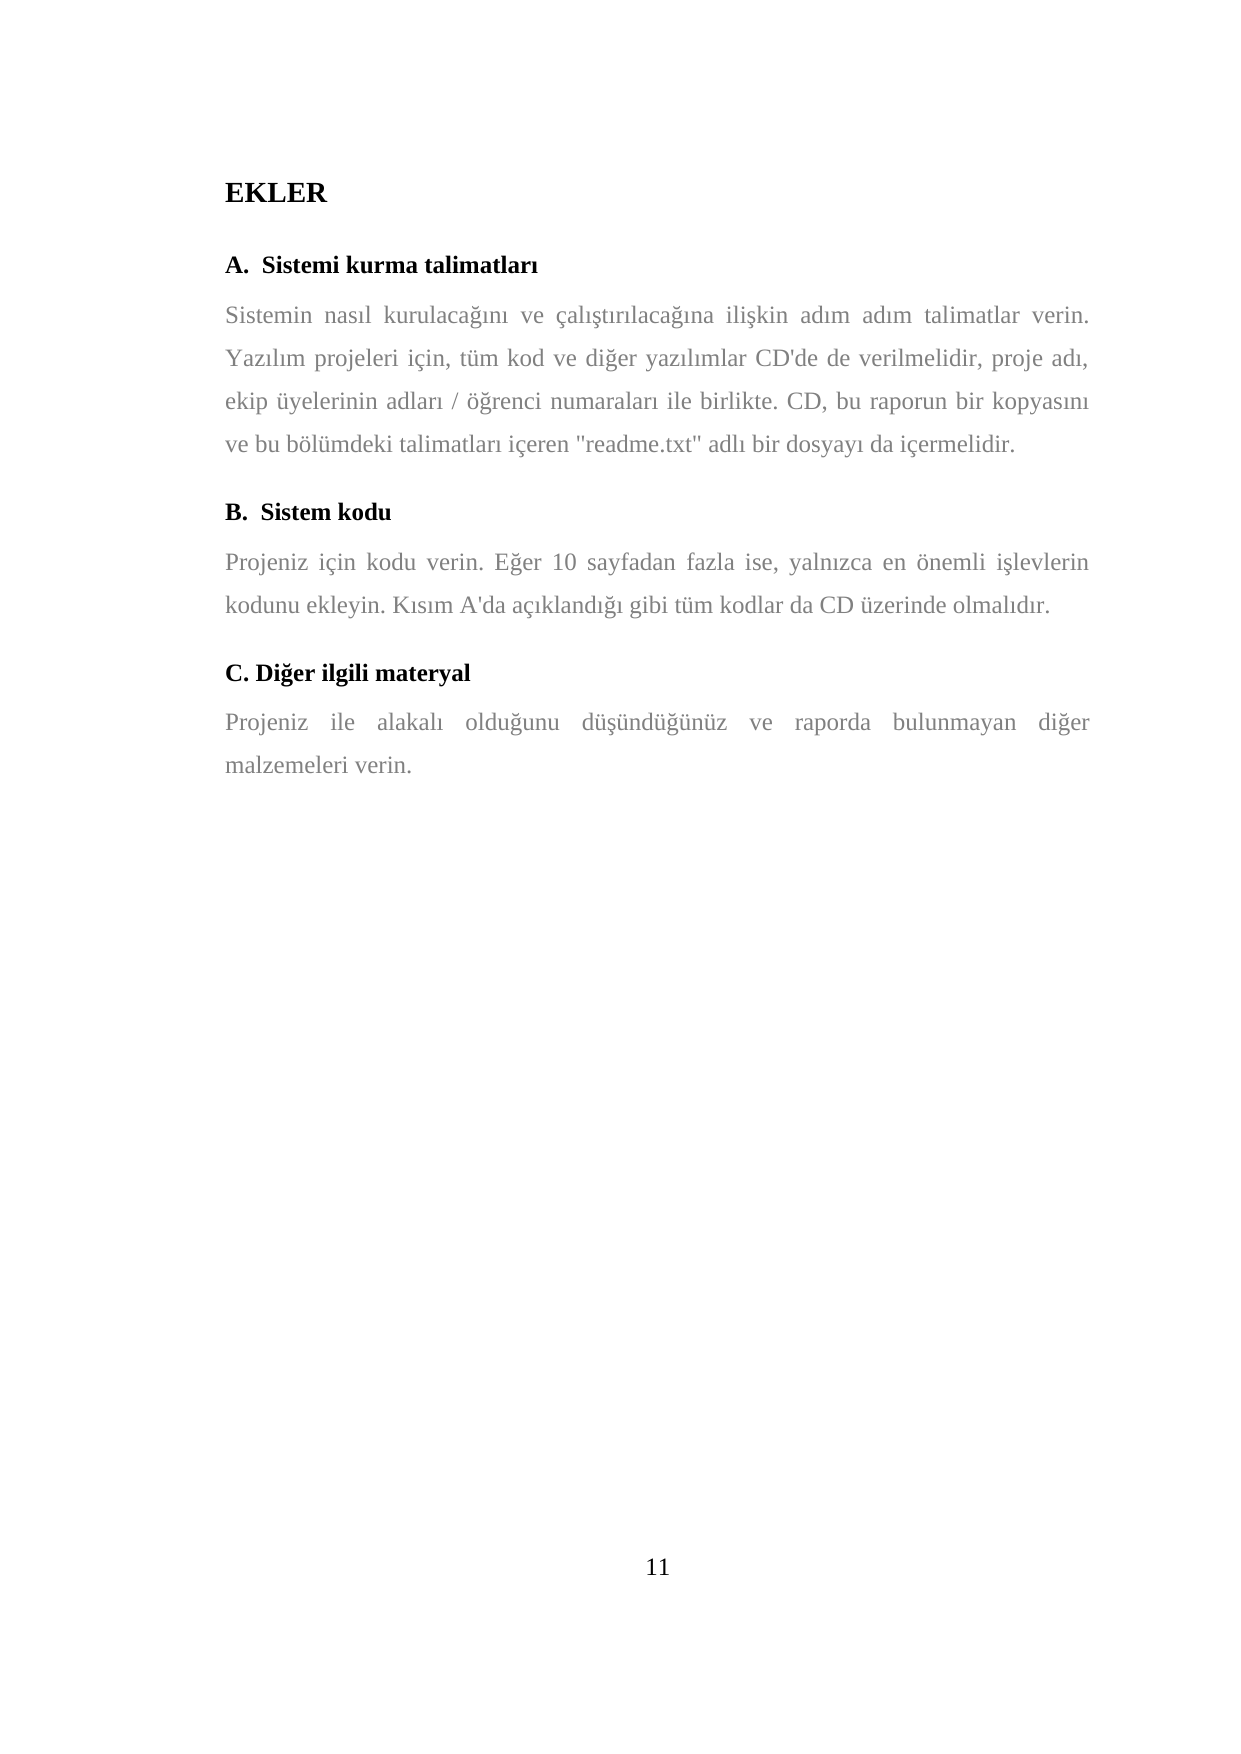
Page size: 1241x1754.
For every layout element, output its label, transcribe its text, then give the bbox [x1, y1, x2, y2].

subtitle A. Sistemi kurma talimatları [225, 250, 1090, 279]
text Projeniz ile alakalı olduğunu düşündüğünüz ve raporda bulunmayan diğer malzemeleri verin. [225, 707, 1090, 779]
text Sistemin nasıl kurulacağını ve çalıştırılacağına ilişkin adım adım talimatlar verin. Yazılım projeleri için, tüm kod ve diğer yazılımlar CD'de de verilmelidir, proje adı, ekip üyelerinin adları / öğrenci numaraları ile birlikte. CD, bu raporun bir kopyasını ve bu bölümdeki talimatları içeren "readme.txt" adlı bir dosyayı da içermelidir. [225, 300, 1090, 458]
subtitle C. Diğer ilgili materyal [225, 658, 1090, 687]
text Projeniz için kodu verin. Eğer 10 sayfadan fazla ise, yalnızca en önemli işlevlerin kodunu ekleyin. Kısım A'da açıklandığı gibi tüm kodlar da CD üzerinde olmalıdır. [225, 547, 1090, 618]
subtitle B. Sistem kodu [225, 497, 1090, 526]
subtitle EKLER [225, 175, 1090, 208]
